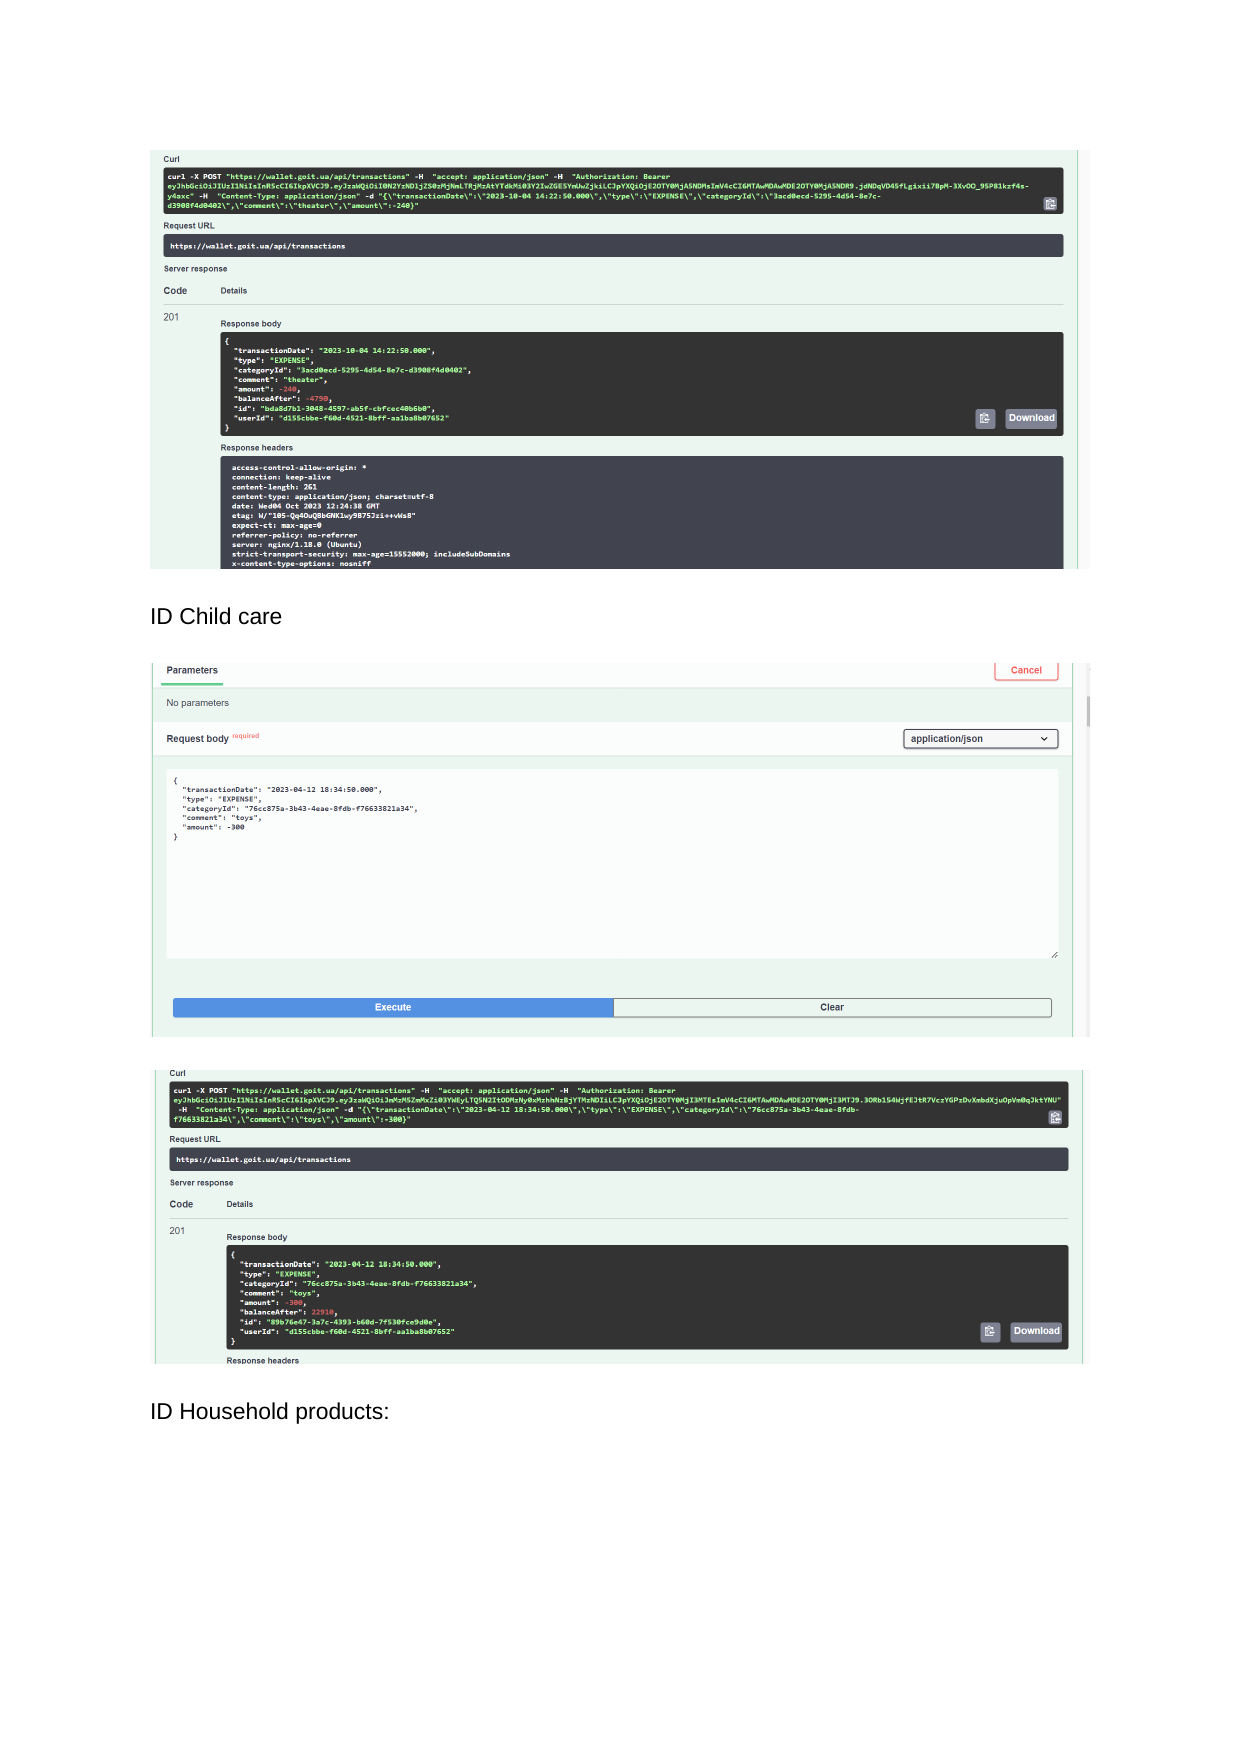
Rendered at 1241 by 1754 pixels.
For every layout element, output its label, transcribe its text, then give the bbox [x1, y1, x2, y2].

text ID Household products: [150, 1398, 1090, 1424]
picture [150, 150, 1091, 569]
picture [150, 1070, 1091, 1364]
picture [150, 663, 1091, 1037]
text ID Child care [150, 603, 1090, 629]
